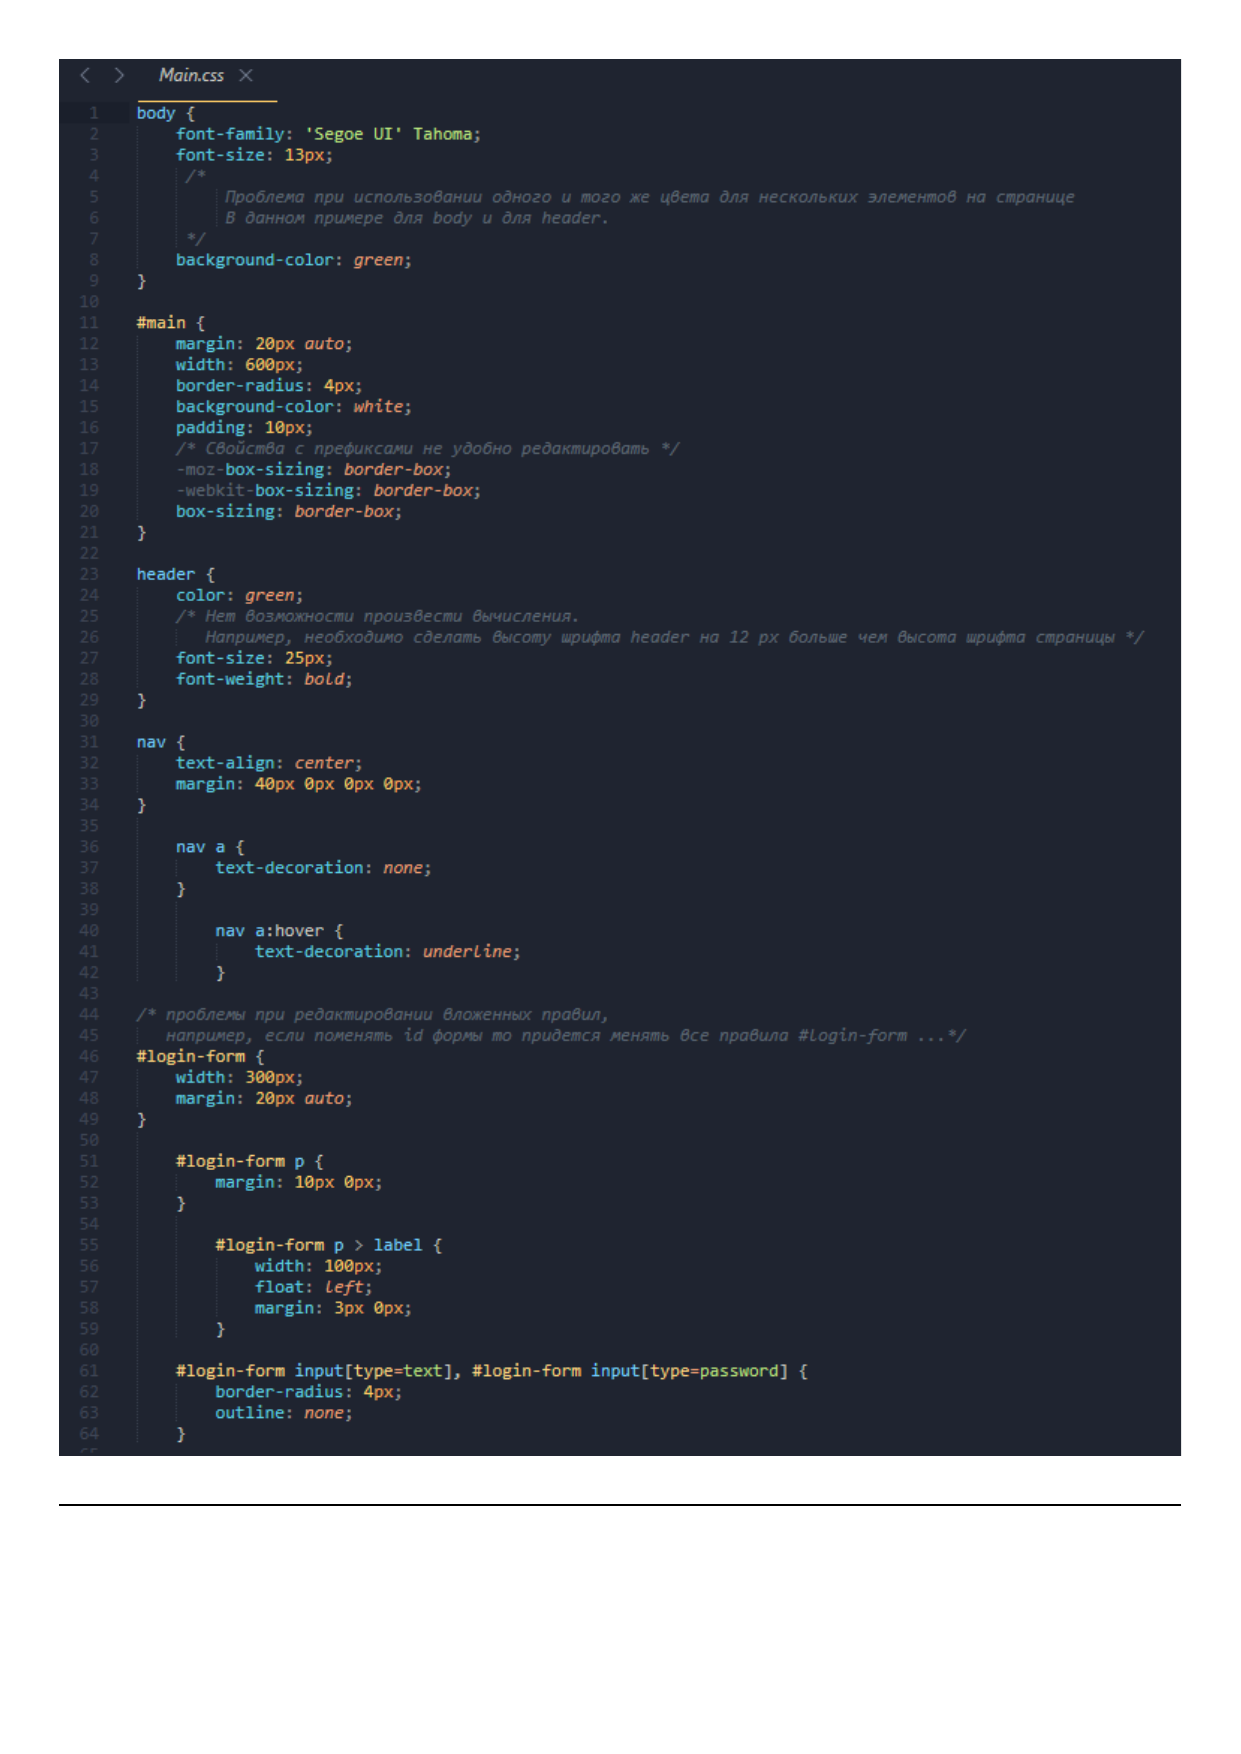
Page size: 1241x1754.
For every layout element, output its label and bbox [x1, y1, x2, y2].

picture [59, 59, 1182, 1456]
